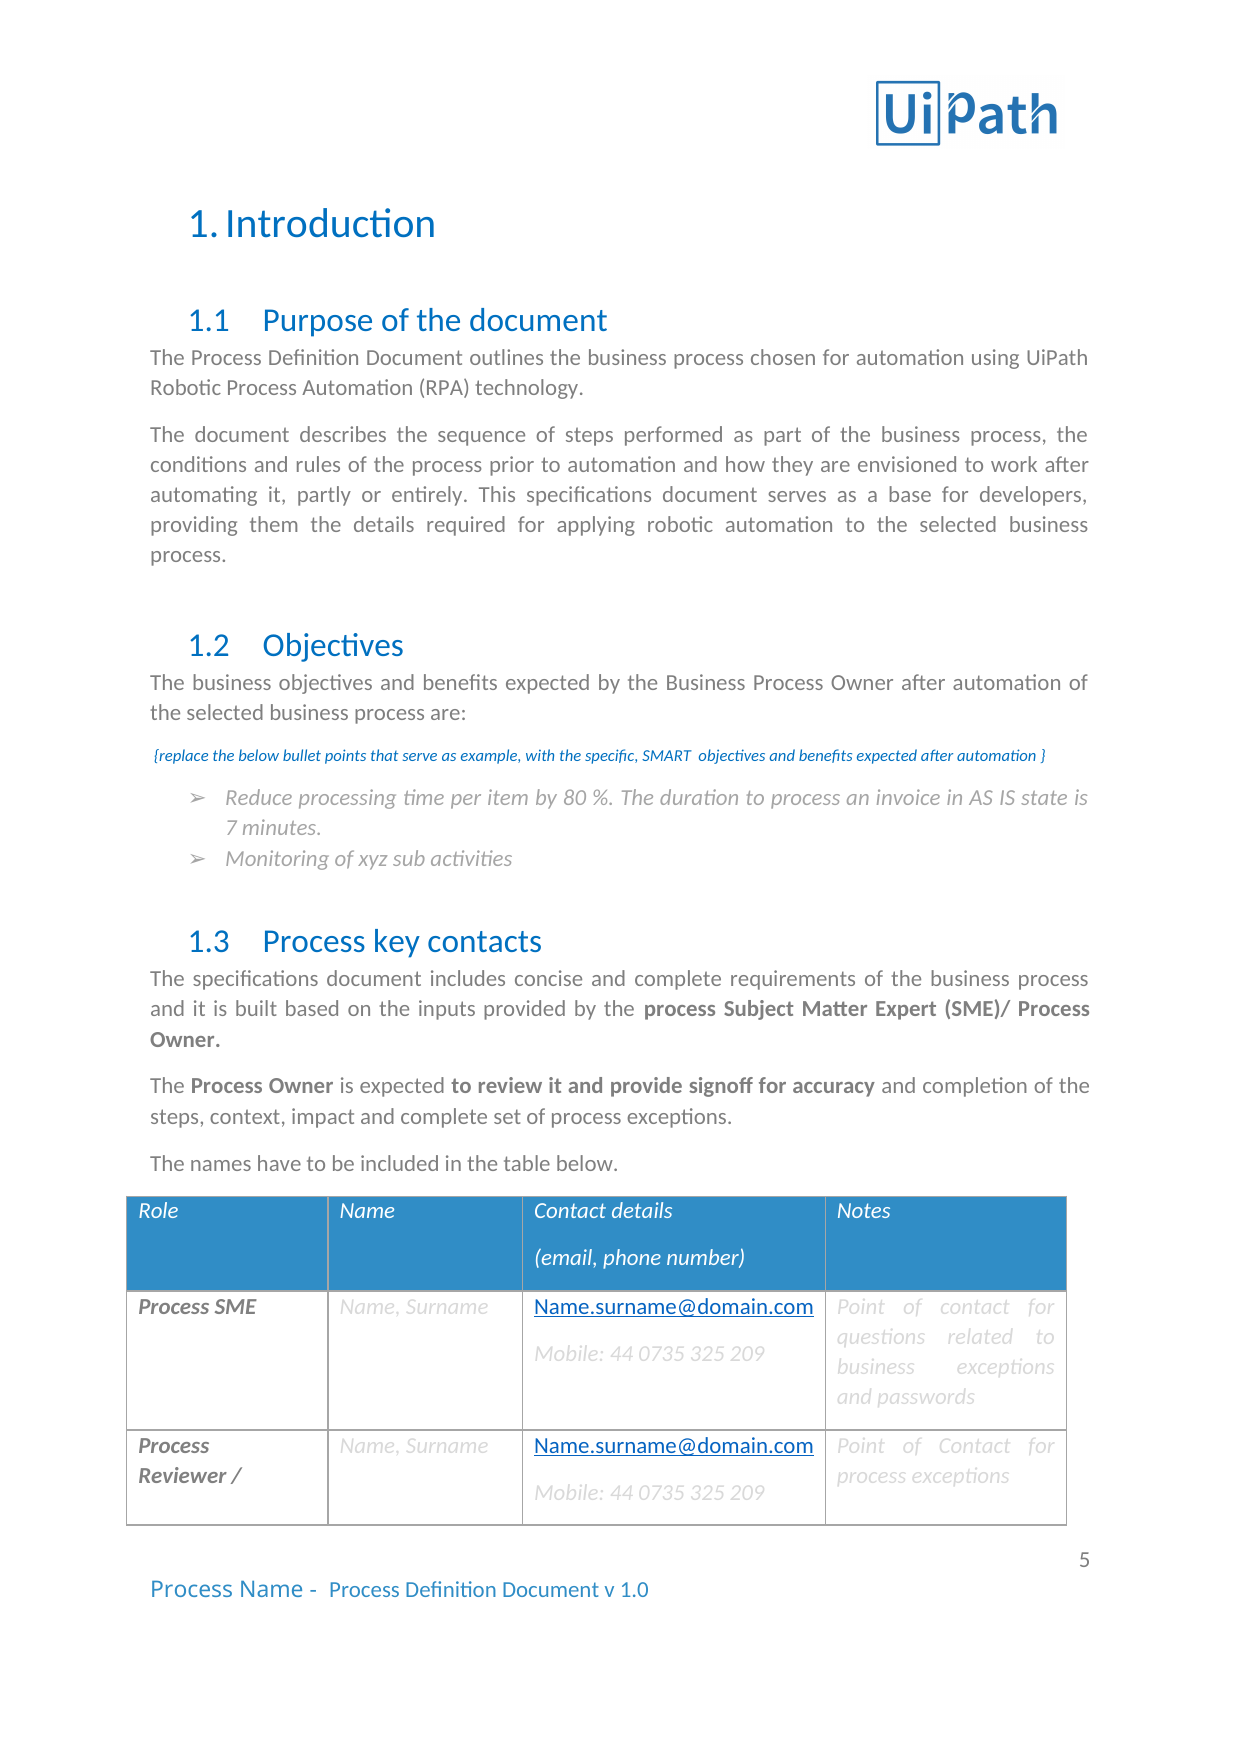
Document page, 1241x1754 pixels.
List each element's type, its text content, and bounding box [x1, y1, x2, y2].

subtitle Purpose of the document [187, 299, 1090, 339]
table_header Contact details (email, phone number) [523, 1197, 825, 1290]
text The Process Definition Document outlines the business process chosen for automation using UiPath Robotic Process Automation (RPA) technology. [150, 343, 1090, 401]
table_cell Name.surname@domain.com Mobile: 44 0735 325 209 [523, 1431, 825, 1524]
text The business objectives and benefits expected by the Business Process Owner after automation of the selected business process are: [150, 668, 1090, 726]
text {replace the below bullet points that serve as example, with the specific, SMART objectives and benefits expected after automation } [150, 745, 1090, 765]
table_header Role [127, 1197, 327, 1290]
text The document describes the sequence of steps performed as part of the business process, the conditions and rules of the process prior to automation and how they are envisioned to work after automating it, partly or entirely. This specifications document serves as a base for developers, providing them the details required for applying robotic automation to the selected business process. [150, 420, 1090, 568]
list Monitoring of xyz sub activities [187, 844, 1090, 872]
table_cell Point of contact for questions related to business exceptions and passwords [826, 1292, 1066, 1429]
table_cell Process SME [127, 1292, 327, 1429]
text The names have to be included in the table below. [150, 1149, 1090, 1177]
text The specifications document includes concise and complete requirements of the business process and it is built based on the inputs provided by the process Subject Matter Expert (SME)/ Process Owner. [150, 964, 1090, 1053]
table_cell Name, Surname [329, 1431, 522, 1524]
subtitle Introduction [187, 197, 1090, 248]
table_cell Process Reviewer / [127, 1431, 327, 1524]
text The Process Owner is expected to review it and provide signoff for accuracy and completion of the steps, context, impact and complete set of process exceptions. [150, 1072, 1090, 1130]
subtitle Process key contacts [187, 920, 1090, 961]
table_cell Name, Surname [329, 1292, 522, 1429]
table_cell Name.surname@domain.com Mobile: 44 0735 325 209 [523, 1292, 825, 1429]
list Reduce processing time per item by 80 %. The duration to process an invoice in AS IS state is 7 minutes. [187, 783, 1090, 842]
table_cell Point of Contact for process exceptions [826, 1431, 1066, 1524]
subtitle Objectives [187, 624, 1090, 664]
table_header Notes [826, 1197, 1066, 1290]
picture [867, 75, 1065, 149]
table_header Name [329, 1197, 522, 1290]
